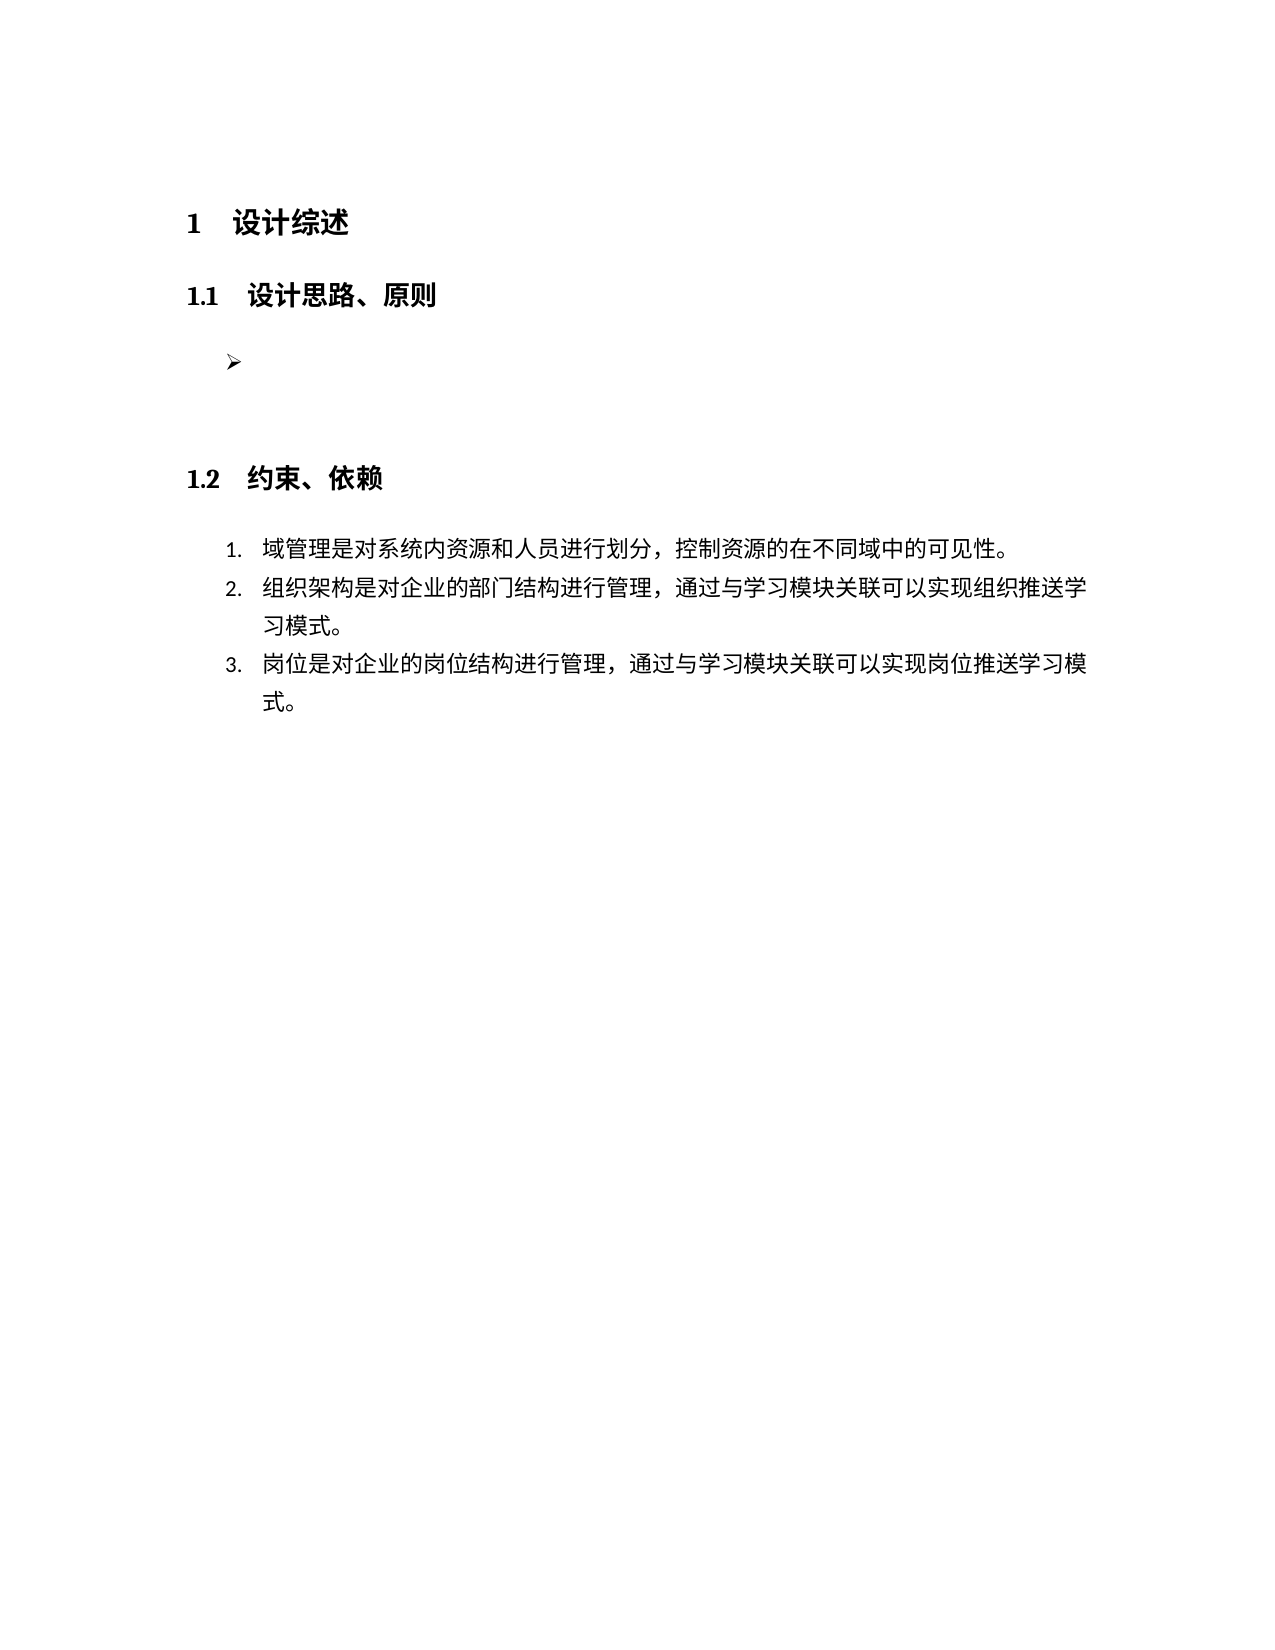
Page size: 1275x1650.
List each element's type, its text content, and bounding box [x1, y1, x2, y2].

subtitle 设计思路、原则 [187, 274, 1087, 313]
subtitle 约束、依赖 [187, 457, 1087, 496]
list 组织架构是对企业的部门结构进行管理，通过与学习模块关联可以实现组织推送学习模式。 [225, 569, 1087, 641]
list 域管理是对系统内资源和人员进行划分，控制资源的在不同域中的可见性。 [225, 531, 1087, 564]
list 岗位是对企业的岗位结构进行管理，通过与学习模块关联可以实现岗位推送学习模式。 [225, 646, 1087, 717]
subtitle 设计综述 [187, 200, 1087, 242]
